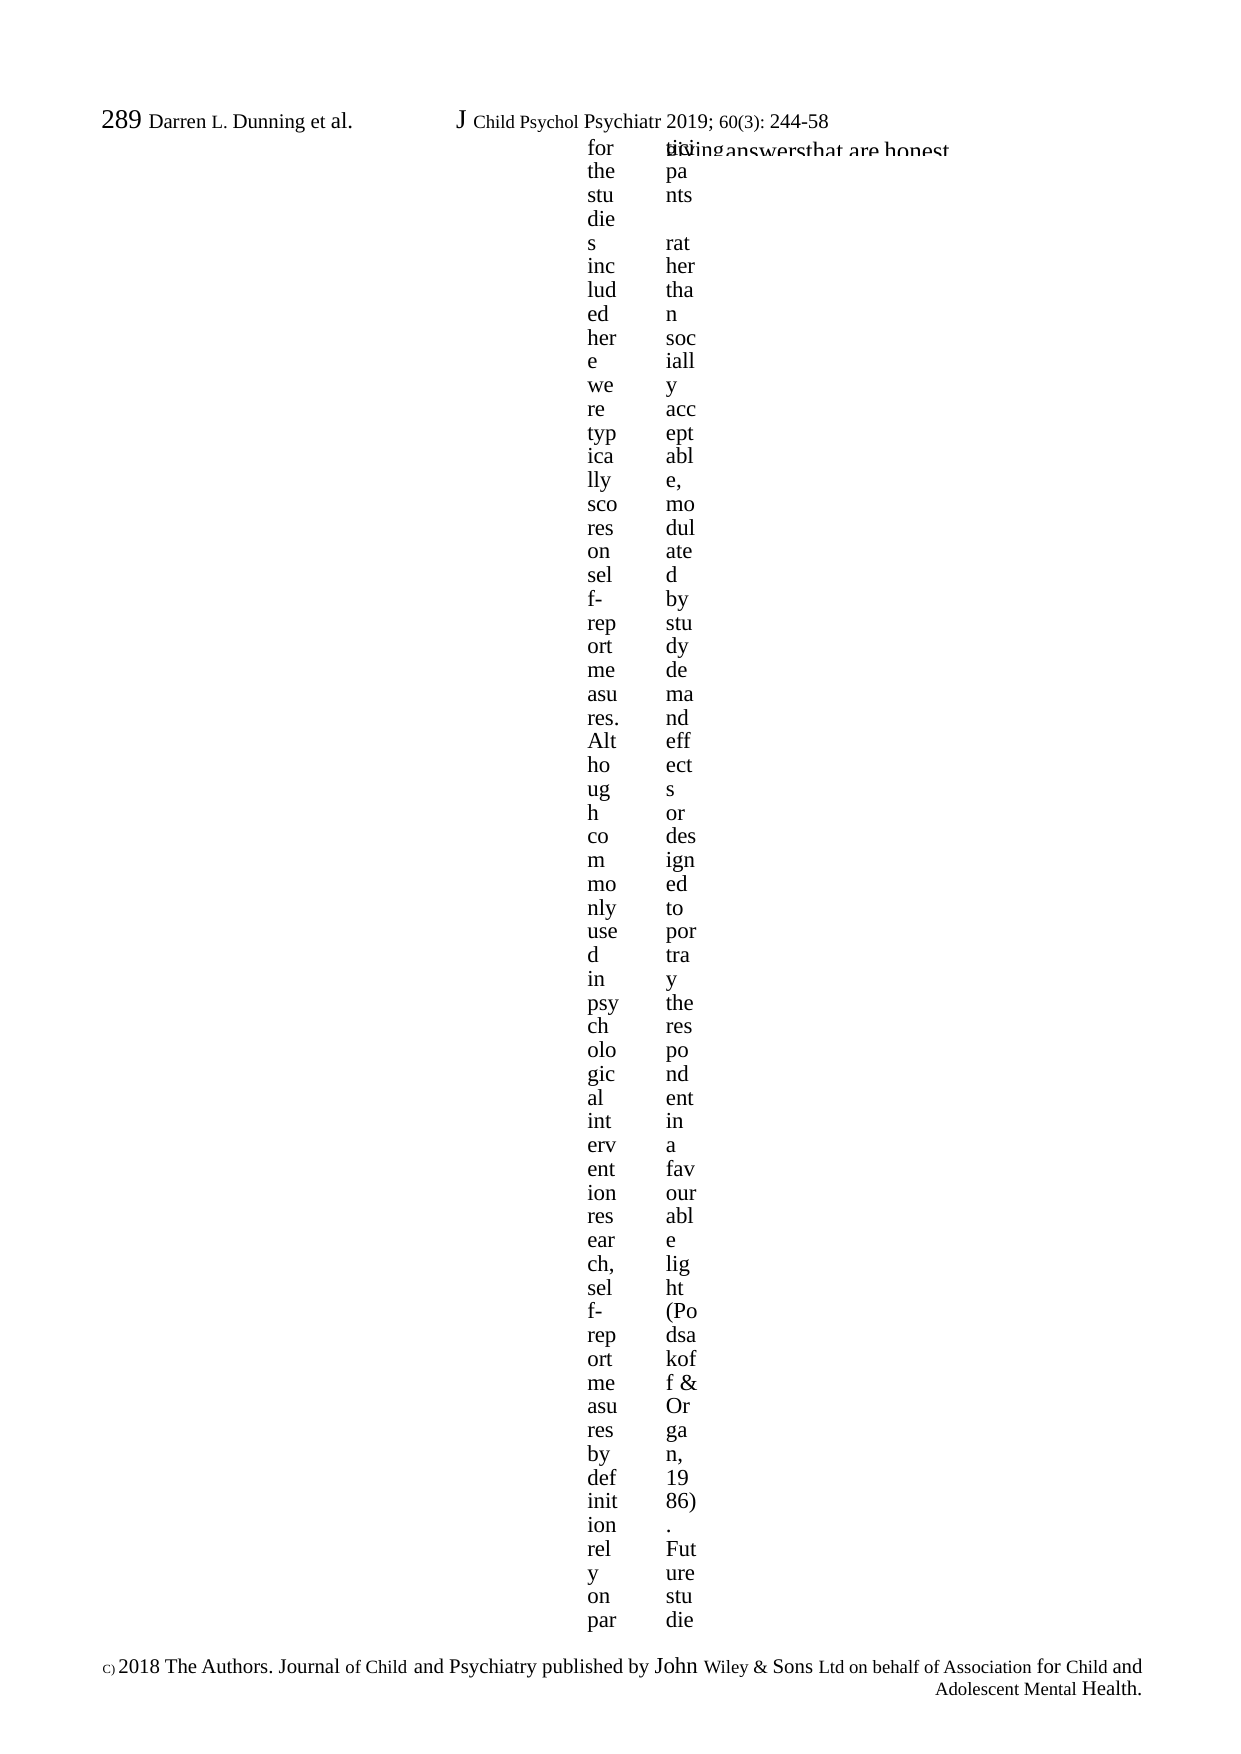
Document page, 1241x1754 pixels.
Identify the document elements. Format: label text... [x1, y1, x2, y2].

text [587, 136, 619, 1632]
